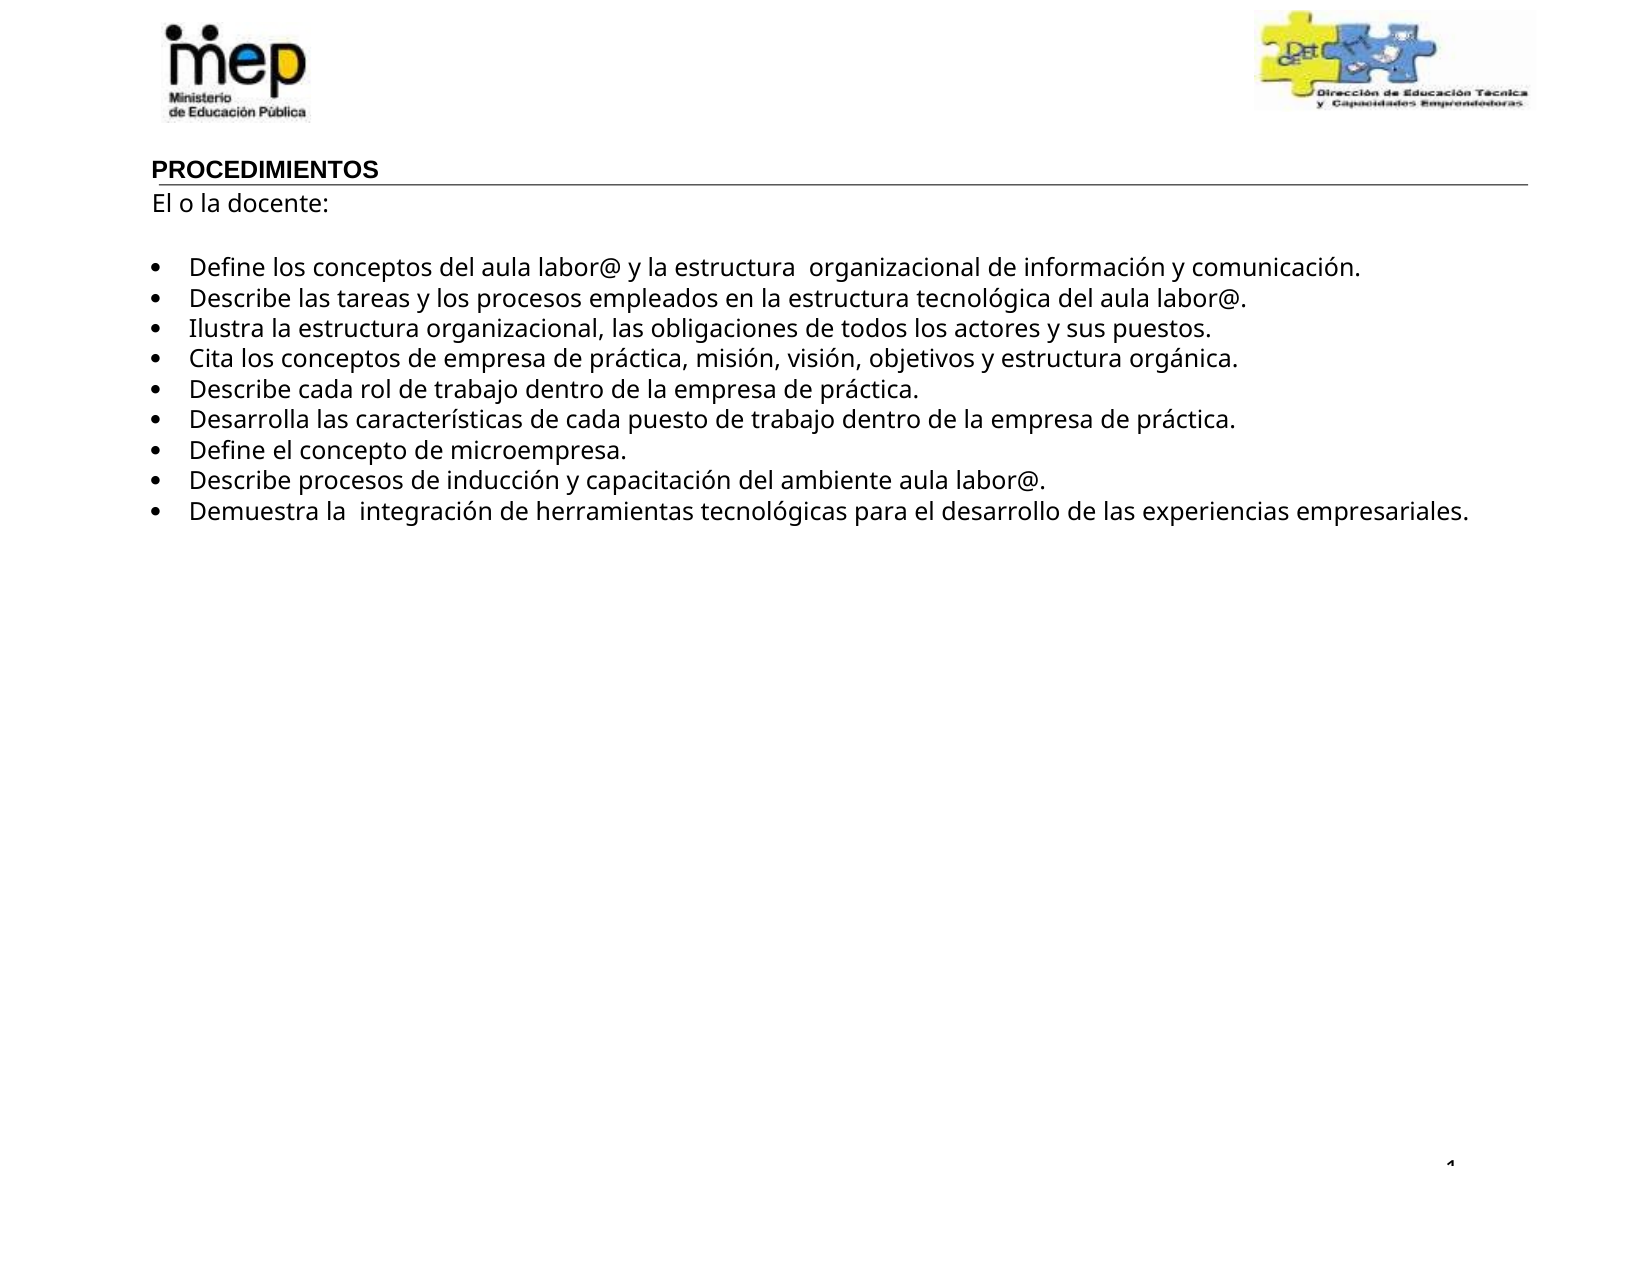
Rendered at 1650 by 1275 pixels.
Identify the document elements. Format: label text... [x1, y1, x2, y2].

list Define el concepto de microempresa. [151, 435, 1625, 465]
list Cita los conceptos de empresa de práctica, misión, visión, objetivos y estructura orgánica. [151, 343, 1625, 374]
list Desarrolla las características de cada puesto de trabajo dentro de la empresa de práctica. [151, 404, 1625, 435]
picture [1254, 10, 1537, 112]
list Describe procesos de inducción y capacitación del ambiente aula labor@. [151, 465, 1625, 496]
list Describe cada rol de trabajo dentro de la empresa de práctica. [151, 374, 1625, 404]
subtitle PROCEDIMIENTOS [151, 154, 1625, 183]
list Demuestra la integración de herramientas tecnológicas para el desarrollo de las experiencias empresariales. [151, 496, 1625, 526]
list Define los conceptos del aula labor@ y la estructura organizacional de información y comunicación. [151, 252, 1625, 283]
picture [160, 22, 312, 123]
list Describe las tareas y los procesos empleados en la estructura tecnológica del aula labor@. [151, 283, 1625, 313]
list Ilustra la estructura organizacional, las obligaciones de todos los actores y sus puestos. [151, 313, 1625, 343]
text El o la docente: [152, 186, 1625, 220]
